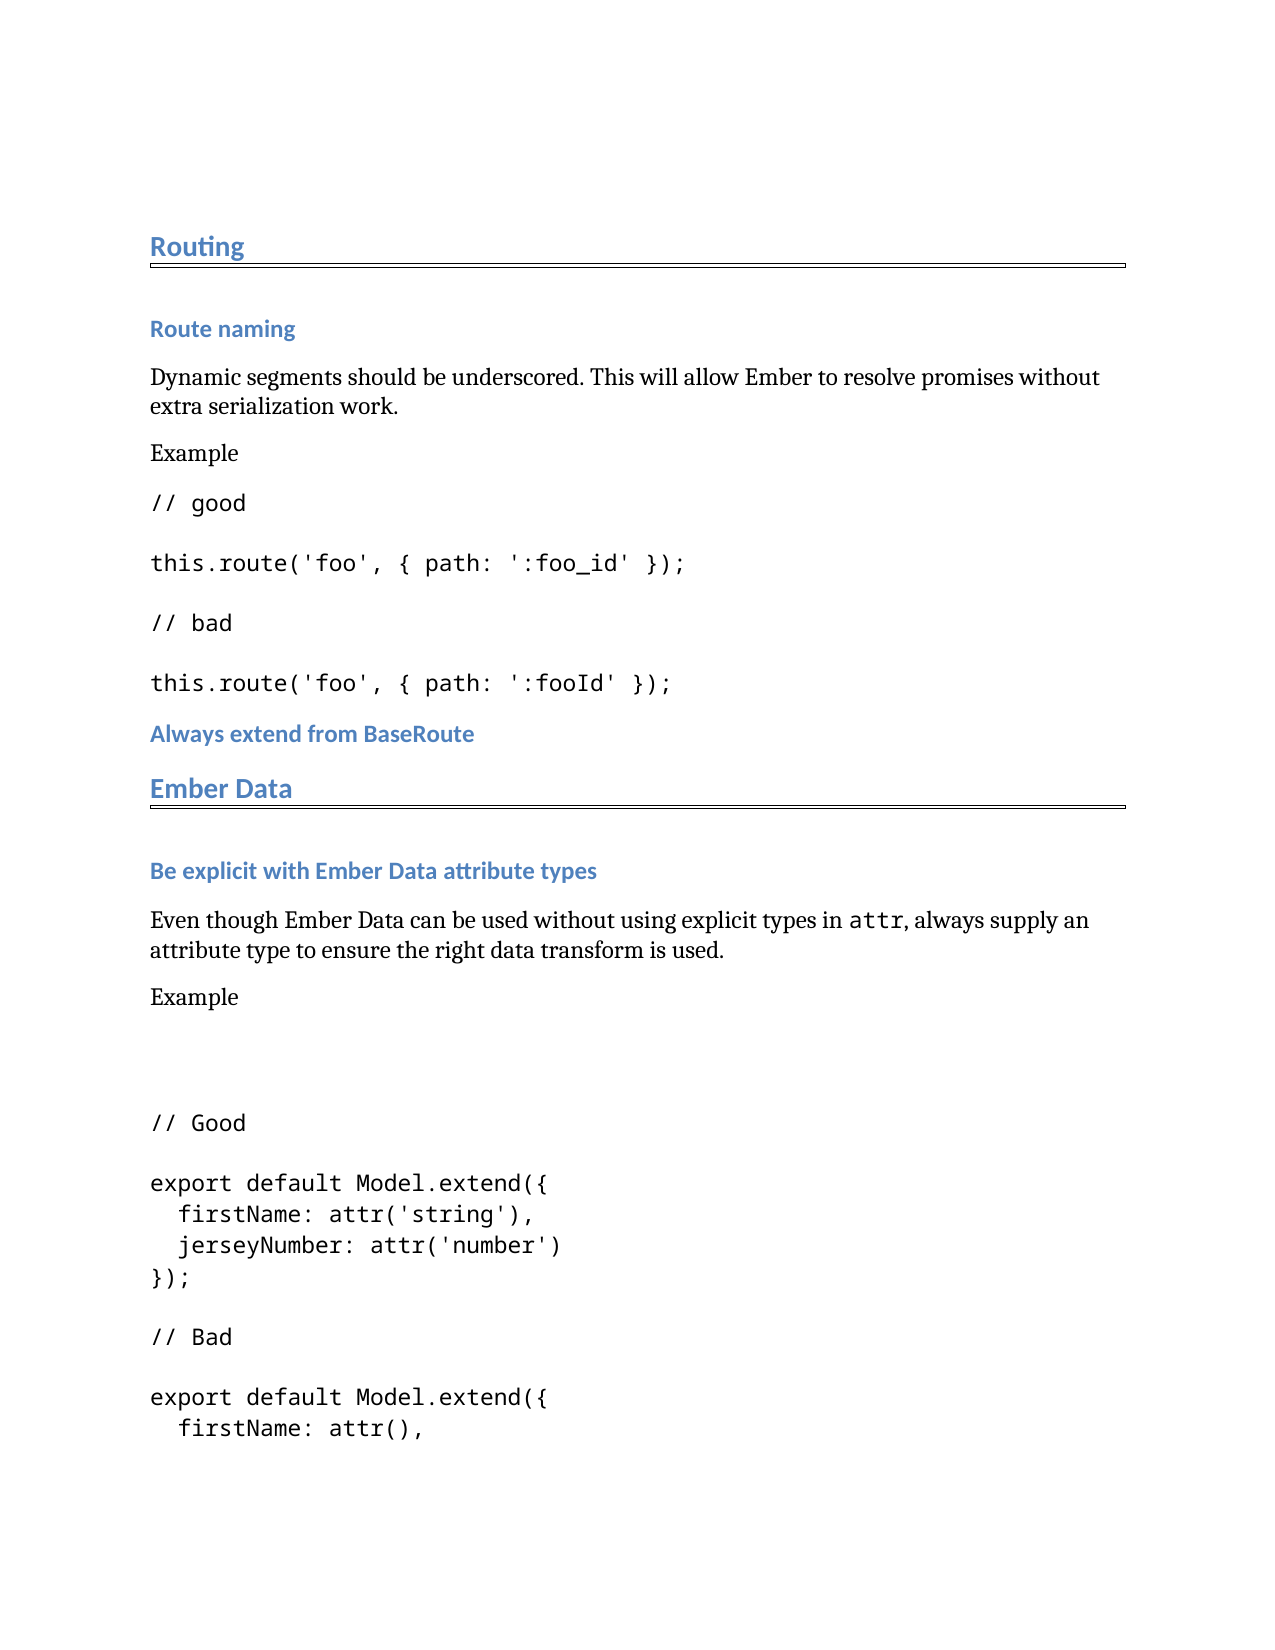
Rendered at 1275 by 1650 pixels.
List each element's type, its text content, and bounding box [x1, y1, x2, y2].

text Example [150, 983, 1125, 1012]
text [150, 1107, 1125, 1443]
text Even though Ember Data can be used without using explicit types in attr, always supply an attribute type to ensure the right data transform is used. [150, 904, 1125, 964]
text Example [150, 439, 1125, 468]
text Dynamic segments should be underscored. This will allow Ember to resolve promises without extra serialization work. [150, 363, 1125, 420]
subtitle Always extend from BaseRoute [150, 719, 1125, 749]
subtitle Be explicit with Ember Data attribute types [150, 855, 1125, 886]
subtitle Ember Data [150, 770, 1125, 805]
subtitle Route naming [150, 313, 1125, 344]
subtitle Routing [150, 228, 1125, 263]
text // good this.route('foo', { path: ':foo_id' }); // bad this.route('foo', { path: ':fooId' }); [150, 487, 1125, 698]
